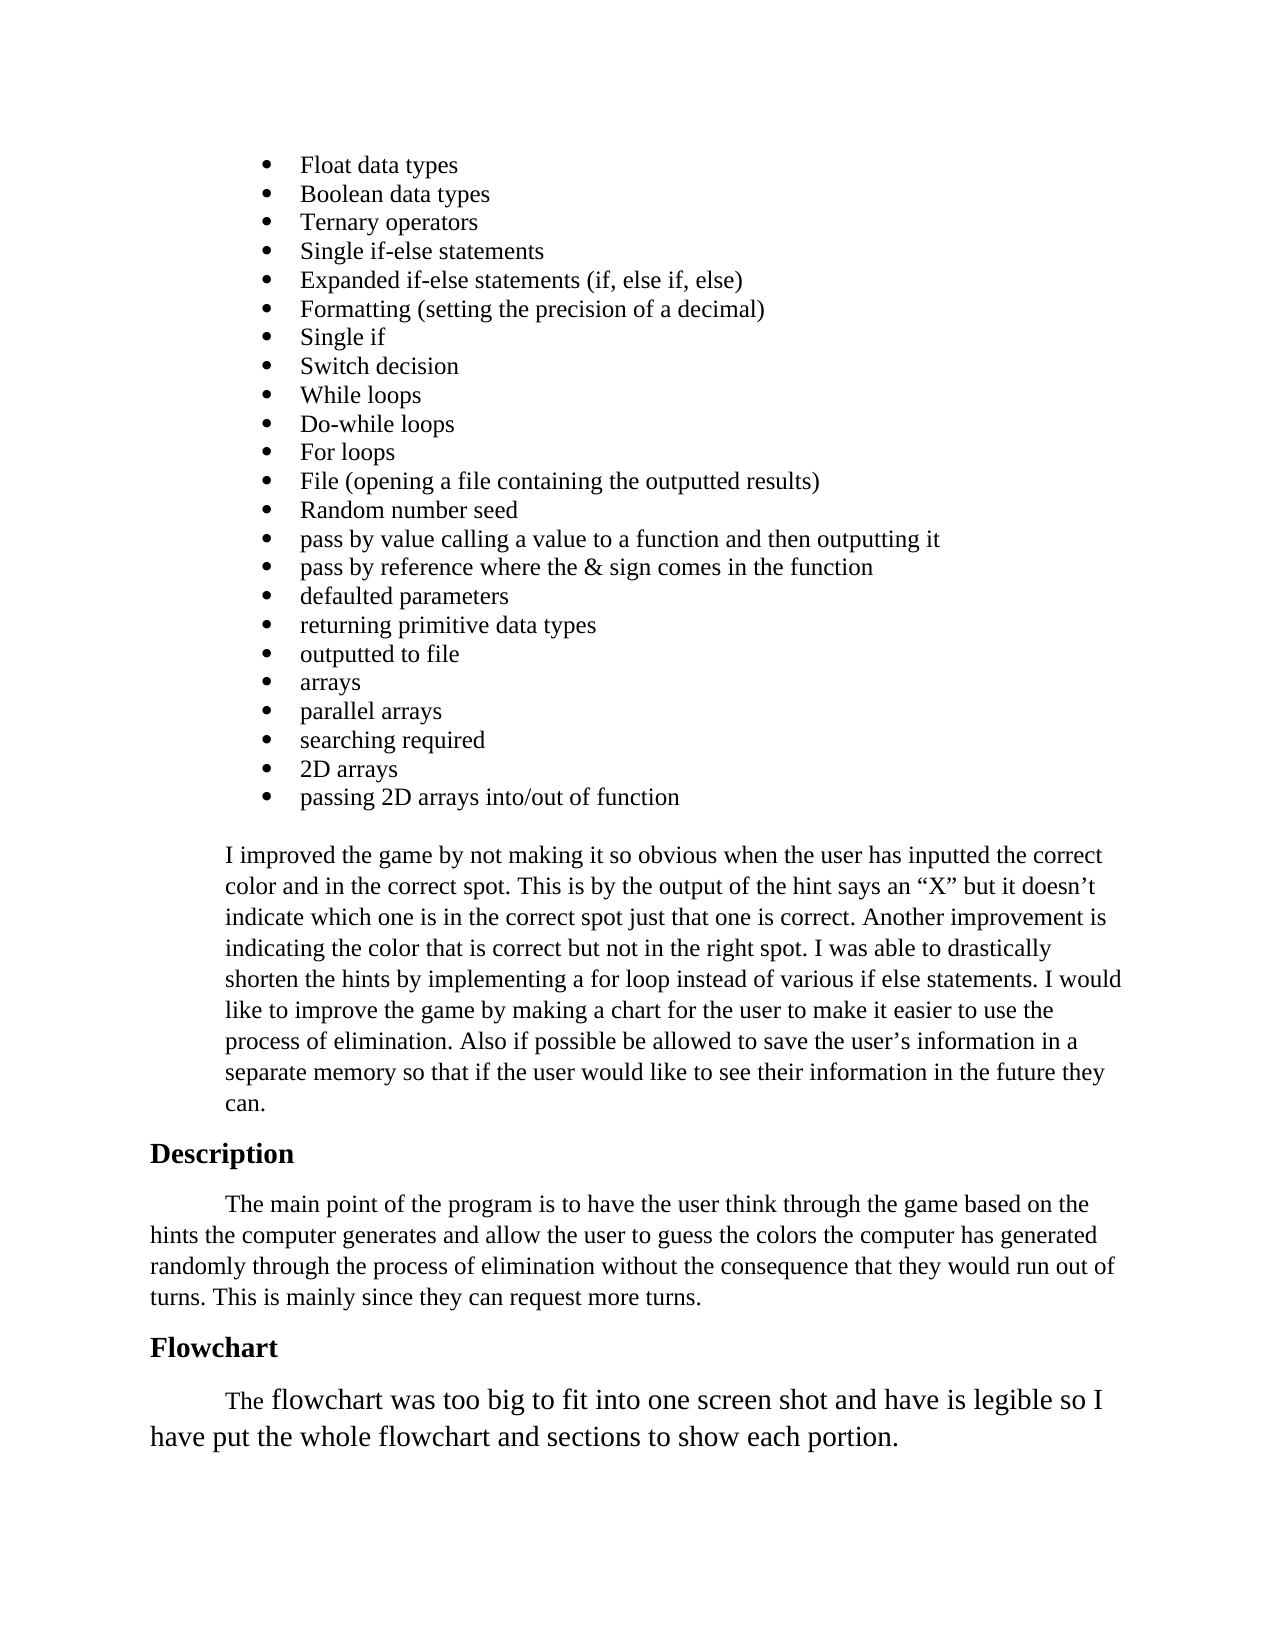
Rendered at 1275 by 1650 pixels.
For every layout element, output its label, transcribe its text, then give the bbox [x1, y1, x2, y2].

list parallel arrays [262, 696, 1125, 725]
list pass by value calling a value to a function and then outputting it [262, 524, 1125, 552]
list returning primitive data types [262, 610, 1125, 639]
list pass by reference where the & sign comes in the function [262, 552, 1125, 581]
list For loops [262, 437, 1125, 466]
text Description [150, 1136, 1125, 1169]
list defaulted parameters [262, 581, 1125, 610]
list File (opening a file containing the outputted results) [262, 466, 1125, 495]
list Single if-else statements [262, 236, 1125, 265]
list Boolean data types [262, 179, 1125, 207]
list searching required [262, 725, 1125, 754]
list While loops [262, 380, 1125, 409]
list Ternary operators [262, 207, 1125, 236]
text The flowchart was too big to fit into one screen shot and have is legible so I have put the whole flowchart and sections to show each portion. [150, 1382, 1125, 1452]
text The main point of the program is to have the user think through the game based on the hints the computer generates and allow the user to guess the colors the computer has generated randomly through the process of elimination without the consequence that they would run out of turns. This is mainly since they can request more turns. [150, 1189, 1125, 1311]
list Expanded if-else statements (if, else if, else) [262, 265, 1125, 294]
list Single if [262, 322, 1125, 351]
list passing 2D arrays into/out of function [262, 782, 1125, 811]
list Float data types [262, 150, 1125, 179]
list 2D arrays [262, 754, 1125, 782]
list Switch decision [262, 351, 1125, 380]
list Do-while loops [262, 409, 1125, 437]
list Formatting (setting the precision of a decimal) [262, 294, 1125, 322]
list arrays [262, 667, 1125, 696]
list Random number seed [262, 495, 1125, 524]
text Flowchart [150, 1330, 1125, 1363]
list outputted to file [262, 639, 1125, 667]
text I improved the game by not making it so obvious when the user has inputted the correct color and in the correct spot. This is by the output of the hint says an “X” but it doesn’t indicate which one is in the correct spot just that one is correct. Another improvement is indicating the color that is correct but not in the right spot. I was able to drastically shorten the hints by implementing a for loop instead of various if else statements. I would like to improve the game by making a chart for the user to make it easier to use the process of elimination. Also if possible be allowed to save the user’s information in a separate memory so that if the user would like to see their information in the future they can. [225, 840, 1125, 1117]
